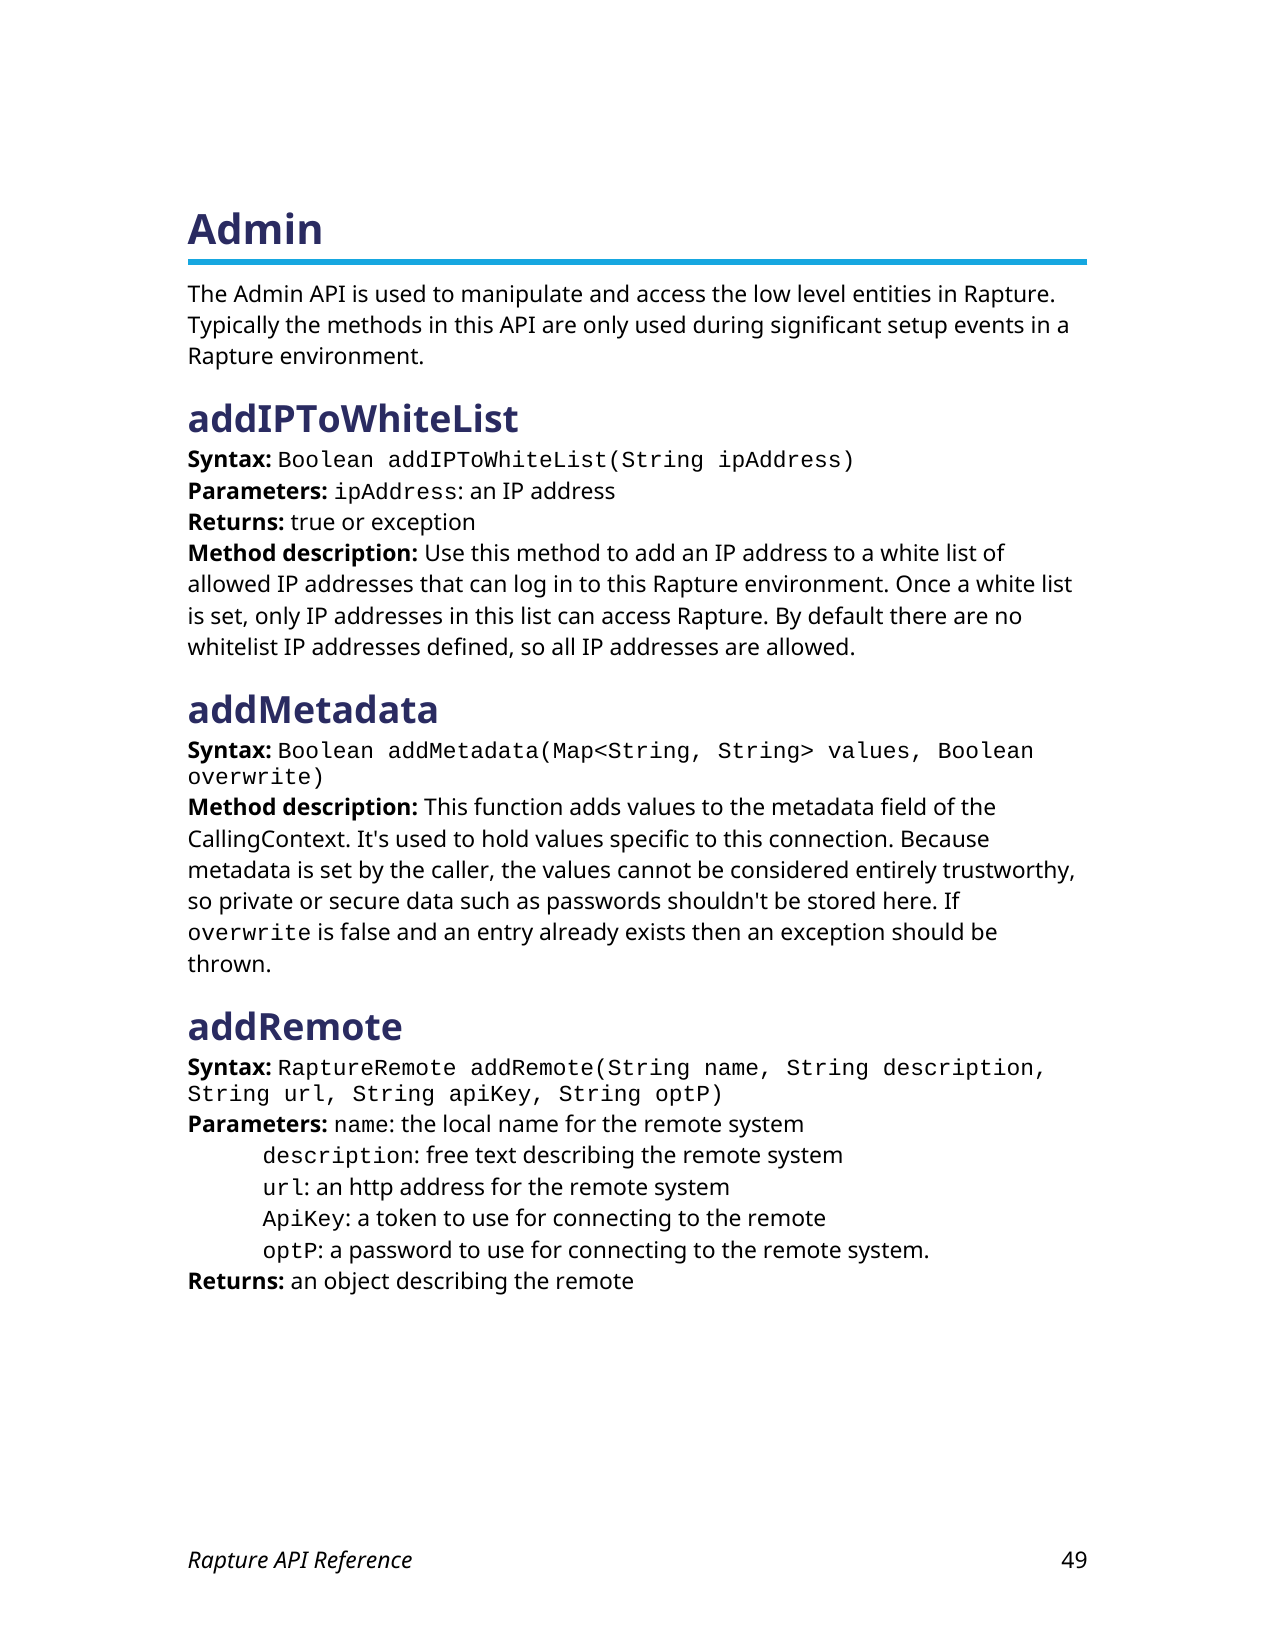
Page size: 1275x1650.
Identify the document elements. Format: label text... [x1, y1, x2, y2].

subtitle addRemote [187, 1000, 1087, 1051]
text Parameters: ipAddress: an IP address [187, 474, 1087, 506]
text description: free text describing the remote system [187, 1139, 1087, 1171]
text Returns: an object describing the remote [187, 1265, 1087, 1296]
text Returns: true or exception [187, 506, 1087, 537]
text ApiKey: a token to use for connecting to the remote [187, 1202, 1087, 1233]
text Method description: Use this method to add an IP address to a white list of allowed IP addresses that can log in to this Rapture environment. Once a white list is set, only IP addresses in this list can access Rapture. By default there are no whitelist IP addresses defined, so all IP addresses are allowed. [187, 537, 1087, 662]
text Syntax: Boolean addMetadata(Map<String, String> values, Boolean overwrite) [187, 734, 1087, 791]
text Method description: This function adds values to the metadata field of the CallingContext. It's used to hold values specific to this connection. Because metadata is set by the caller, the values cannot be considered entirely trustworthy, so private or secure data such as passwords shouldn't be stored here. If overwrite is false and an entry already exists then an exception should be thrown. [187, 791, 1087, 979]
text optP: a password to use for connecting to the remote system. [187, 1233, 1087, 1265]
text url: an http address for the remote system [187, 1171, 1087, 1202]
text Syntax: Boolean addIPToWhiteList(String ipAddress) [187, 443, 1087, 474]
subtitle addMetadata [187, 683, 1087, 734]
text The Admin API is used to manipulate and access the low level entities in Rapture. Typically the methods in this API are only used during significant setup events in a Rapture environment. [187, 278, 1087, 371]
text Syntax: RaptureRemote addRemote(String name, String description, String url, String apiKey, String optP) [187, 1051, 1087, 1108]
subtitle Admin [187, 200, 1087, 265]
text Parameters: name: the local name for the remote system [187, 1108, 1087, 1139]
subtitle addIPToWhiteList [187, 392, 1087, 443]
